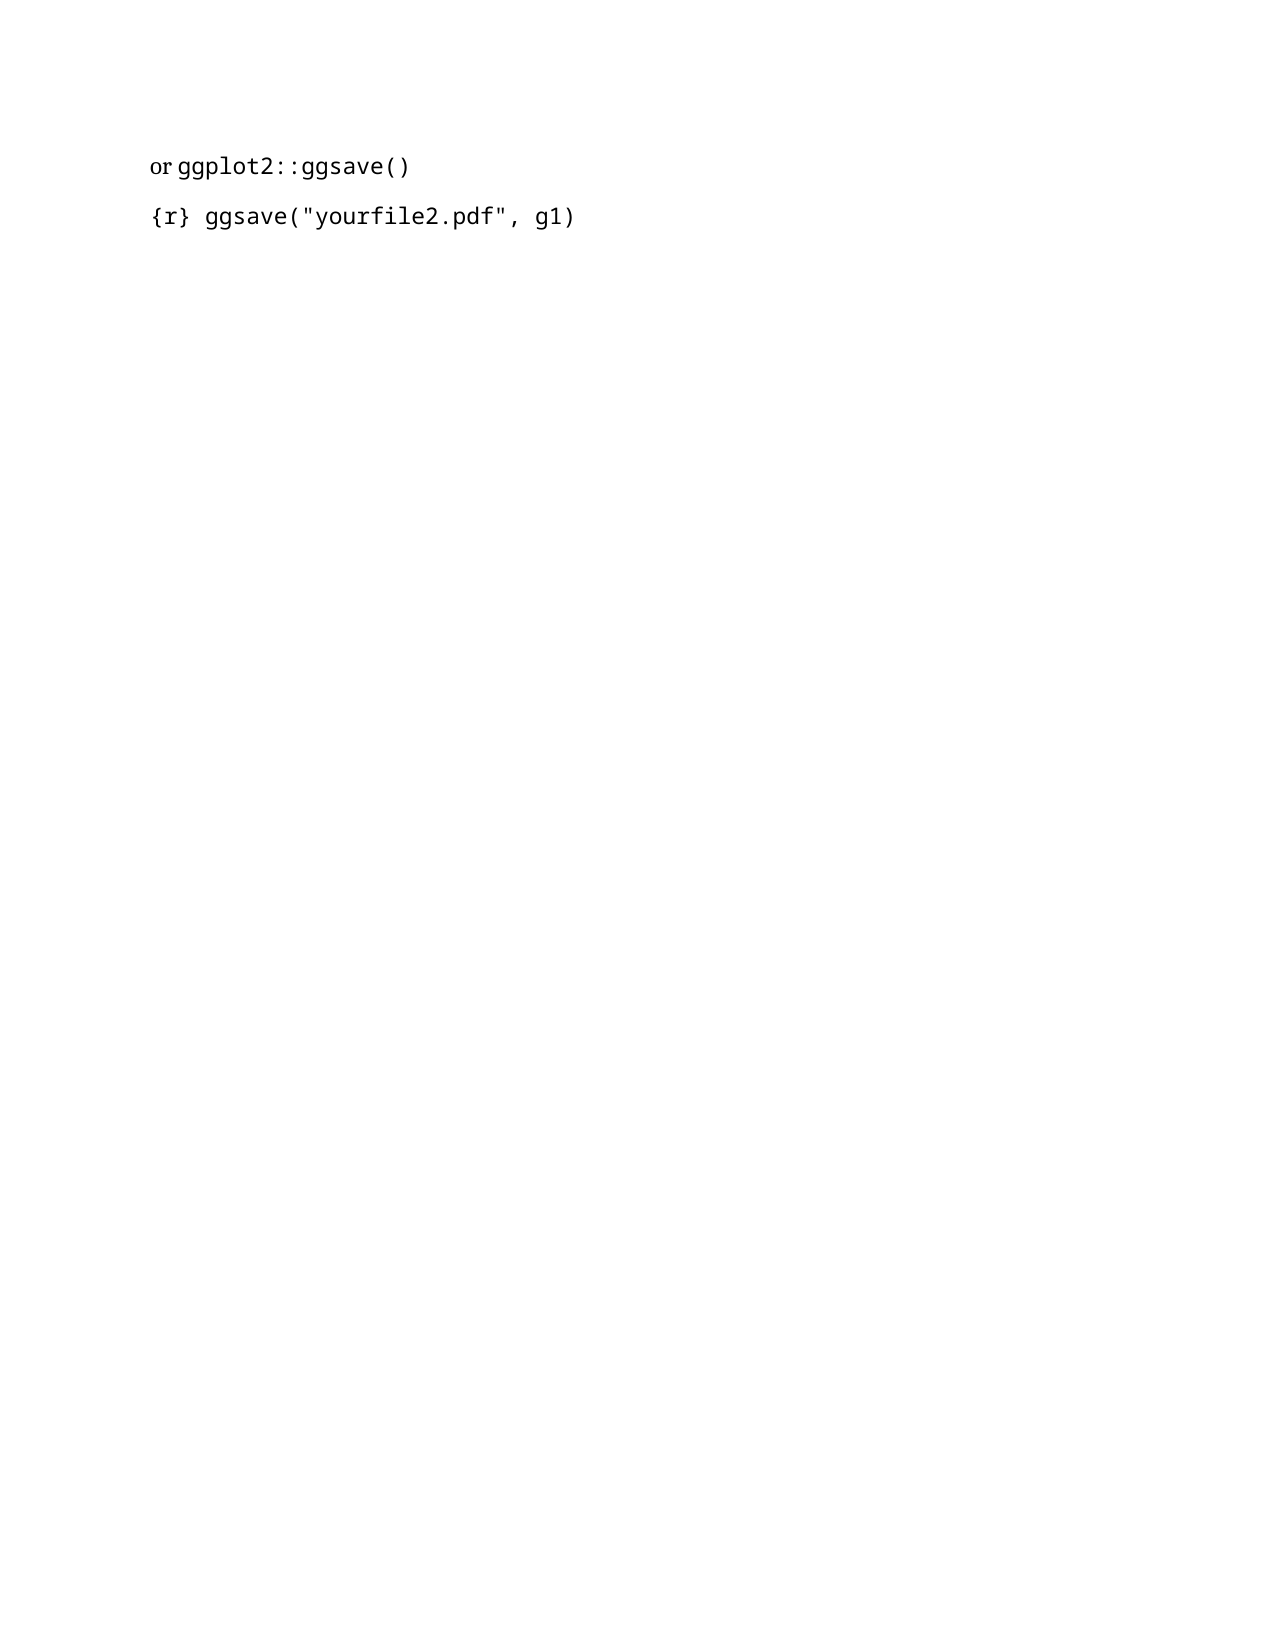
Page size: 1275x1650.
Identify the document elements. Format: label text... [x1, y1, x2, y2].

text {r} ggsave("yourfile2.pdf", g1) [150, 200, 1125, 231]
text or ggplot2::ggsave() [150, 150, 1125, 181]
